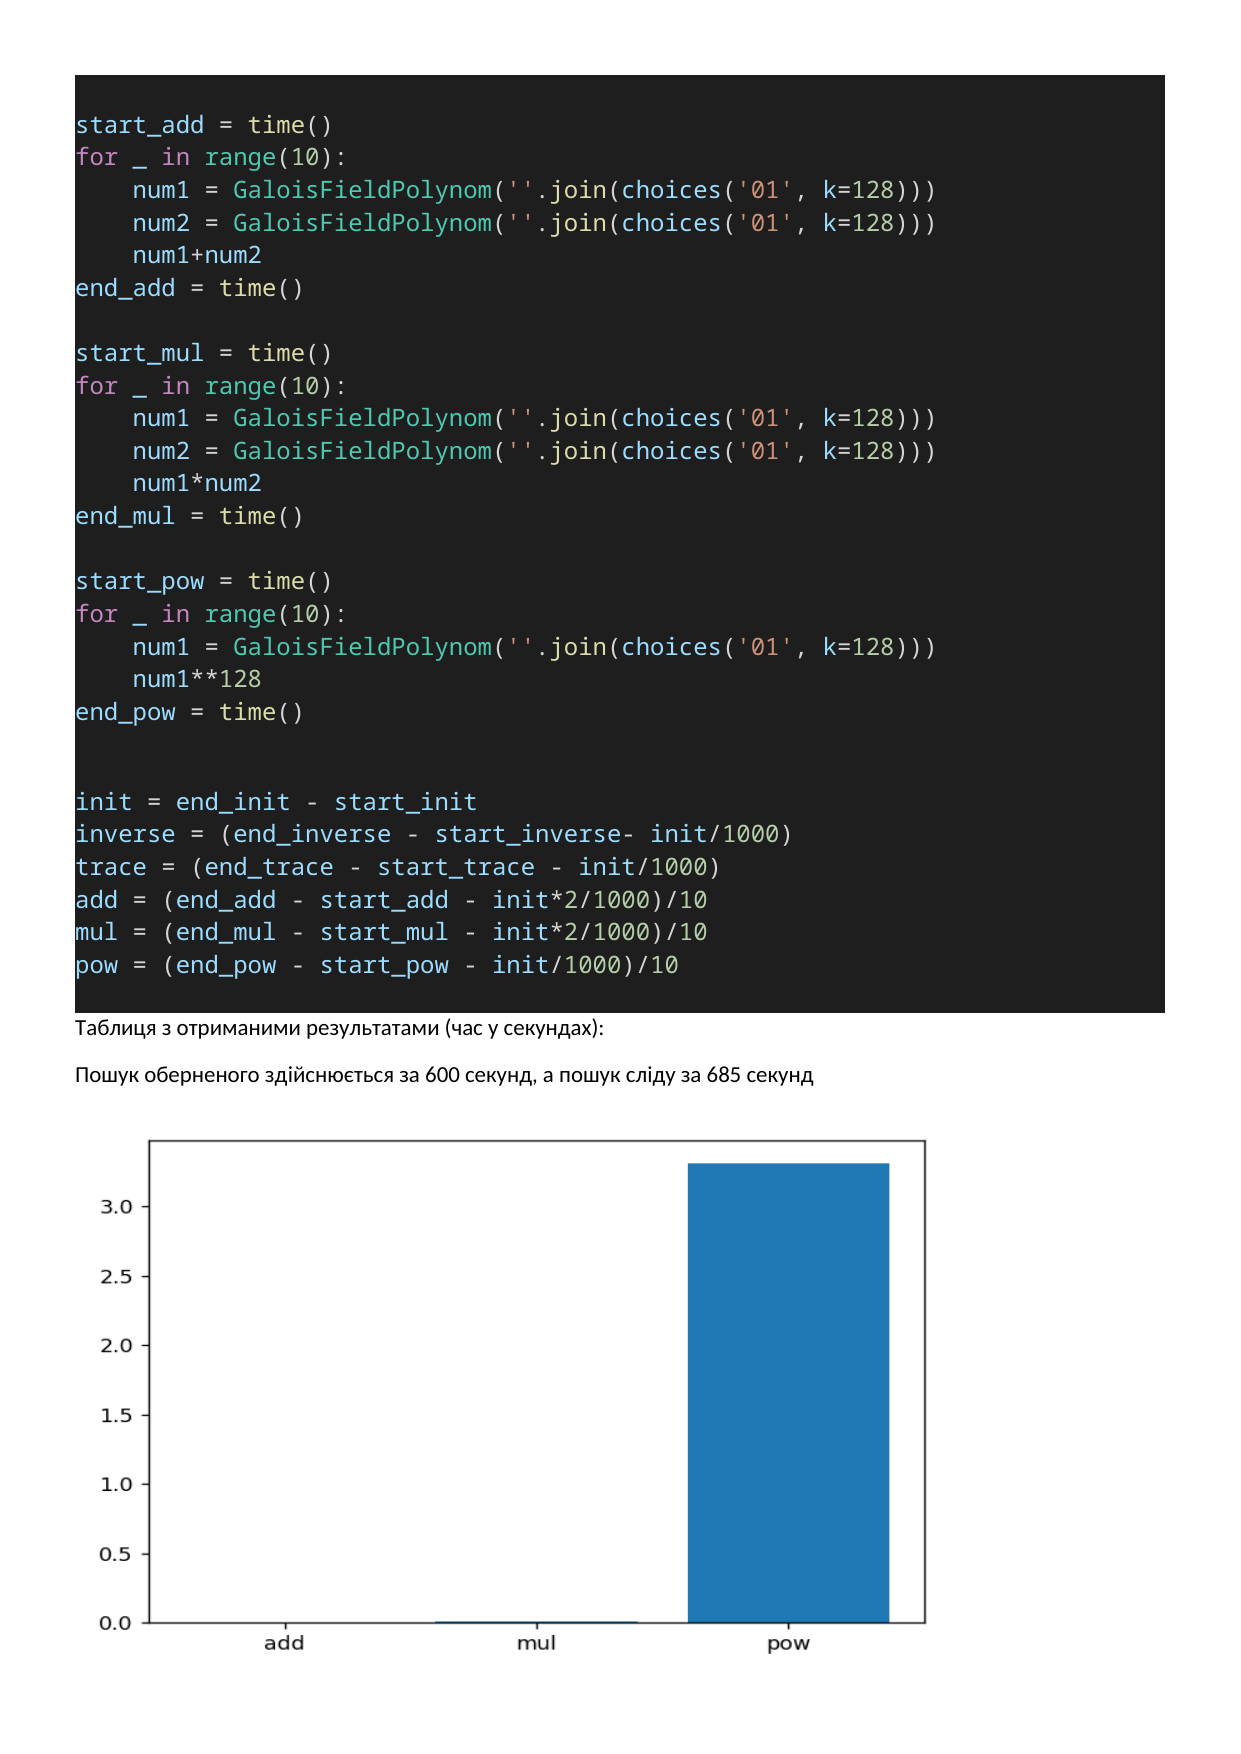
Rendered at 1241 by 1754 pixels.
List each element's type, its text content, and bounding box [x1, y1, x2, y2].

text inverse = (end_inverse - start_inverse- init/1000) [75, 817, 1165, 850]
picture [75, 1106, 952, 1658]
text for _ in range(10): [75, 140, 1165, 173]
text mul = (end_mul - start_mul - init*2/1000)/10 [75, 915, 1165, 948]
text Таблиця з отриманими результатами (час у секундах): [75, 1013, 1165, 1041]
text end_add = time() [75, 271, 1165, 303]
text init = end_init - start_init [75, 785, 1165, 817]
text end_mul = time() [75, 499, 1165, 531]
text trace = (end_trace - start_trace - init/1000) [75, 850, 1165, 882]
text start_pow = time() [75, 564, 1165, 597]
text Пошук оберненого здійснюється за 600 секунд, а пошук сліду за 685 секунд [75, 1060, 1165, 1088]
text start_mul = time() [75, 336, 1165, 368]
text num1+num2 [75, 238, 1165, 271]
text add = (end_add - start_add - init*2/1000)/10 [75, 882, 1165, 915]
text start_add = time() [75, 108, 1165, 140]
text num2 = GaloisFieldPolynom(''.join(choices('01', k=128))) [75, 205, 1165, 238]
text num1**128 [75, 662, 1165, 694]
text pow = (end_pow - start_pow - init/1000)/10 [75, 948, 1165, 980]
text num1 = GaloisFieldPolynom(''.join(choices('01', k=128))) [75, 629, 1165, 662]
text end_pow = time() [75, 694, 1165, 727]
text num2 = GaloisFieldPolynom(''.join(choices('01', k=128))) [75, 434, 1165, 466]
text num1*num2 [75, 466, 1165, 499]
text num1 = GaloisFieldPolynom(''.join(choices('01', k=128))) [75, 401, 1165, 434]
text num1 = GaloisFieldPolynom(''.join(choices('01', k=128))) [75, 173, 1165, 205]
text for _ in range(10): [75, 597, 1165, 629]
text for _ in range(10): [75, 368, 1165, 401]
